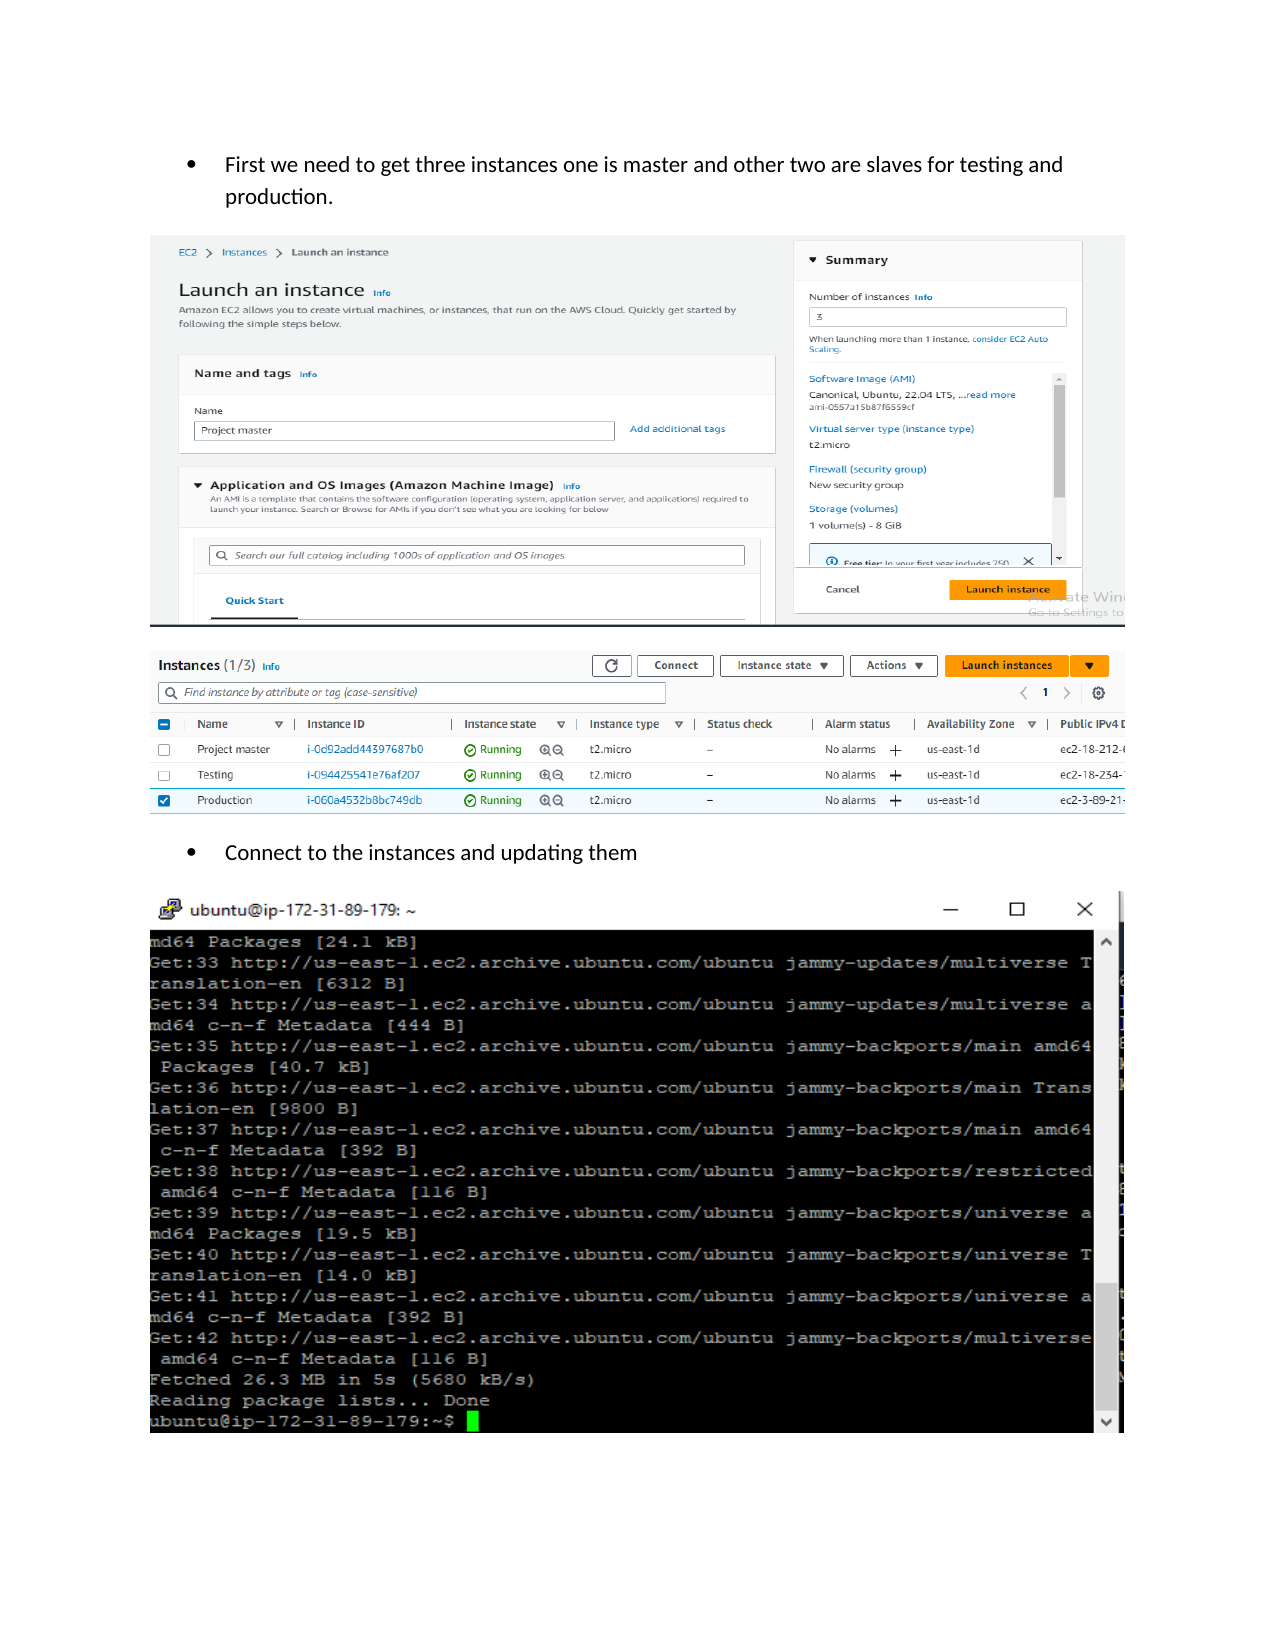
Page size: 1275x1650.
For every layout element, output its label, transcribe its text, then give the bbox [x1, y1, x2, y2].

picture [150, 891, 1124, 1433]
list Connect to the instances and updating them [187, 838, 1125, 866]
picture [150, 651, 1125, 787]
picture [150, 235, 1125, 627]
picture [150, 790, 1125, 814]
list First we need to get three instances one is master and other two are slaves for testing and production. [187, 150, 1125, 210]
